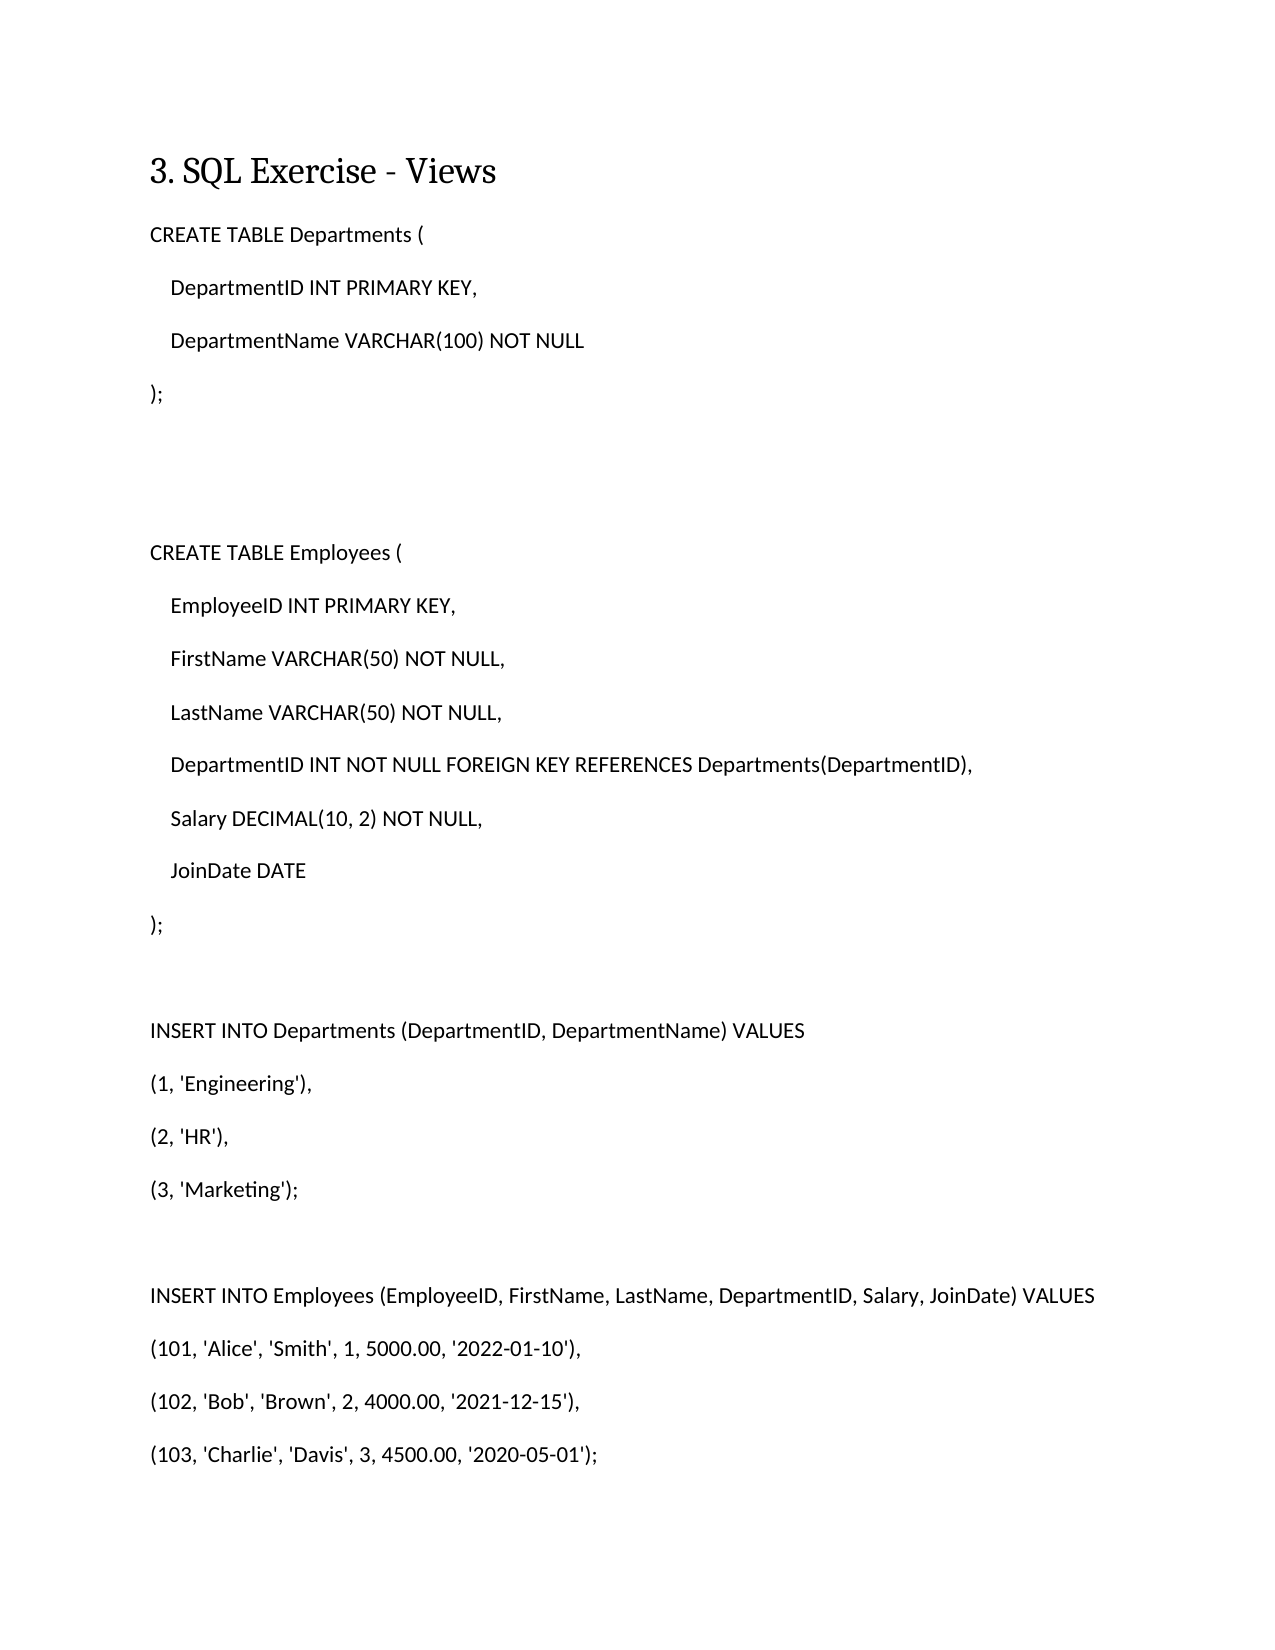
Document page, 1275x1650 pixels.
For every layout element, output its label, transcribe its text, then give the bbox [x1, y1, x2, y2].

text CREATE TABLE Employees ( [150, 538, 1125, 567]
text LastName VARCHAR(50) NOT NULL, [150, 698, 1125, 726]
text INSERT INTO Departments (DepartmentID, DepartmentName) VALUES [150, 1016, 1125, 1044]
text DepartmentName VARCHAR(100) NOT NULL [150, 326, 1125, 354]
text (102, 'Bob', 'Brown', 2, 4000.00, '2021-12-15'), [150, 1387, 1125, 1415]
text INSERT INTO Employees (EmployeeID, FirstName, LastName, DepartmentID, Salary, JoinDate) VALUES [150, 1281, 1125, 1309]
text CREATE TABLE Departments ( [150, 220, 1125, 248]
text 3. SQL Exercise - Views [150, 150, 1125, 193]
text EmployeeID INT PRIMARY KEY, [150, 592, 1125, 619]
text (101, 'Alice', 'Smith', 1, 5000.00, '2022-01-10'), [150, 1334, 1125, 1362]
text (2, 'HR'), [150, 1122, 1125, 1150]
text Salary DECIMAL(10, 2) NOT NULL, [150, 804, 1125, 832]
text DepartmentID INT PRIMARY KEY, [150, 273, 1125, 301]
text DepartmentID INT NOT NULL FOREIGN KEY REFERENCES Departments(DepartmentID), [150, 751, 1125, 779]
text ); [150, 379, 1125, 407]
text FirstName VARCHAR(50) NOT NULL, [150, 644, 1125, 673]
text (3, 'Marketing'); [150, 1175, 1125, 1203]
text ); [150, 910, 1125, 938]
text (1, 'Engineering'), [150, 1069, 1125, 1097]
text (103, 'Charlie', 'Davis', 3, 4500.00, '2020-05-01'); [150, 1440, 1125, 1468]
text JoinDate DATE [150, 857, 1125, 885]
